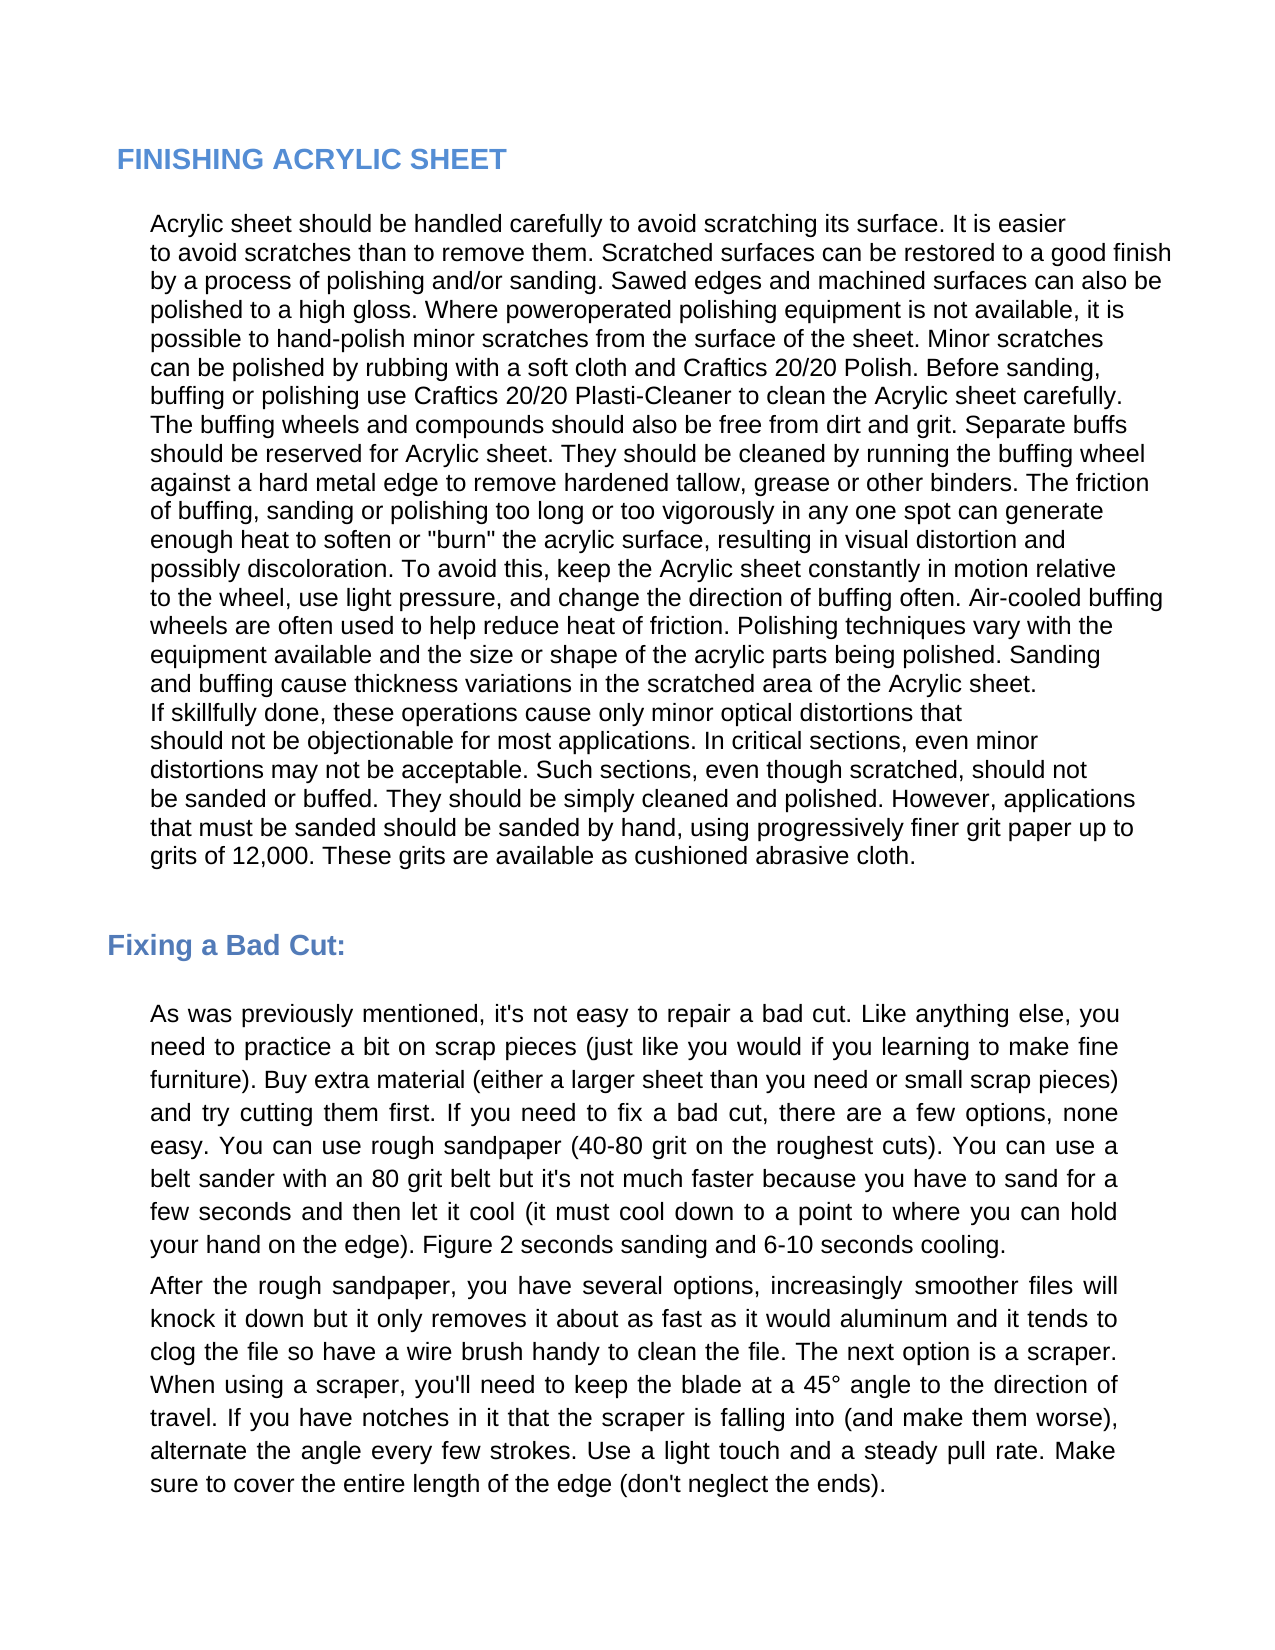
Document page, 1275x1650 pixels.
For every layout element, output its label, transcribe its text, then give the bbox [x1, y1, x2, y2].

text If skillfully done, these operations cause only minor optical distortions that [150, 697, 1275, 726]
text possible to hand-polish minor scratches from the surface of the sheet. Minor scratches [150, 324, 1275, 352]
text of buffing, sanding or polishing too long or too vigorously in any one spot can generate [150, 496, 1275, 525]
text buffing or polishing use Craftics 20/20 Plasti-Cleaner to clean the Acrylic sheet carefully. [150, 381, 1275, 410]
text equipment available and the size or shape of the acrylic parts being polished. Sanding [150, 640, 1275, 669]
text distortions may not be acceptable. Such sections, even though scratched, should not [150, 755, 1275, 784]
text should be reserved for Acrylic sheet. They should be cleaned by running the buffing wheel [150, 439, 1275, 467]
text that must be sanded should be sanded by hand, using progressively finer grit paper up to [150, 812, 1275, 841]
text be sanded or buffed. They should be simply cleaned and polished. However, applications [150, 784, 1275, 812]
text should not be objectionable for most applications. In critical sections, even minor [150, 726, 1275, 755]
text As was previously mentioned, it's not easy to repair a bad cut. Like anything else, you need to practice a bit on scrap pieces (just like you would if you learning to make fine furniture). Buy extra material (either a larger sheet than you need or small scrap pieces) and try cutting them first. If you need to fix a bad cut, there are a few options, none easy. You can use rough sandpaper (40-80 grit on the roughest cuts). You can use a belt sander with an 80 grit belt but it's not much faster because you have to sand for a few seconds and then let it cool (it must cool down to a point to where you can hold your hand on the edge). Figure 2 seconds sanding and 6-10 seconds cooling. [150, 999, 1120, 1259]
text to the wheel, use light pressure, and change the direction of buffing often. Air-cooled buffing [150, 582, 1275, 611]
text and buffing cause thickness variations in the scratched area of the Acrylic sheet. [150, 669, 1275, 697]
text After the rough sandpaper, you have several options, increasingly smoother files will knock it down but it only removes it about as fast as it would aluminum and it tends to clog the file so have a wire brush handy to clean the file. The next option is a scraper. When using a scraper, you'll need to keep the blade at a 45° angle to the direction of travel. If you have notches in it that the scraper is falling into (and make them worse), alternate the angle every few strokes. Use a light touch and a steady pull rate. Make sure to cover the entire length of the edge (don't neglect the ends). [150, 1271, 1118, 1498]
text possibly discoloration. To avoid this, keep the Acrylic sheet constantly in motion relative [150, 554, 1275, 582]
text against a hard metal edge to remove hardened tallow, grease or other binders. The friction [150, 467, 1275, 496]
text by a process of polishing and/or sanding. Sawed edges and machined surfaces can also be [150, 266, 1275, 295]
text to avoid scratches than to remove them. Scratched surfaces can be restored to a good finish [150, 237, 1275, 266]
text can be polished by rubbing with a soft cloth and Craftics 20/20 Polish. Before sanding, [150, 352, 1275, 381]
text Acrylic sheet should be handled carefully to avoid scratching its surface. It is easier [150, 209, 1275, 237]
text FINISHING ACRYLIC SHEET [75, 142, 1275, 175]
text The buffing wheels and compounds should also be free from dirt and grit. Separate buffs [150, 410, 1275, 439]
text wheels are often used to help reduce heat of friction. Polishing techniques vary with the [150, 611, 1275, 640]
text enough heat to soften or "burn" the acrylic surface, resulting in visual distortion and [150, 525, 1275, 554]
text grits of 12,000. These grits are available as cushioned abrasive cloth. [150, 841, 1275, 870]
text Fixing a Bad Cut: [75, 927, 1275, 961]
text polished to a high gloss. Where poweroperated polishing equipment is not available, it is [150, 295, 1275, 324]
